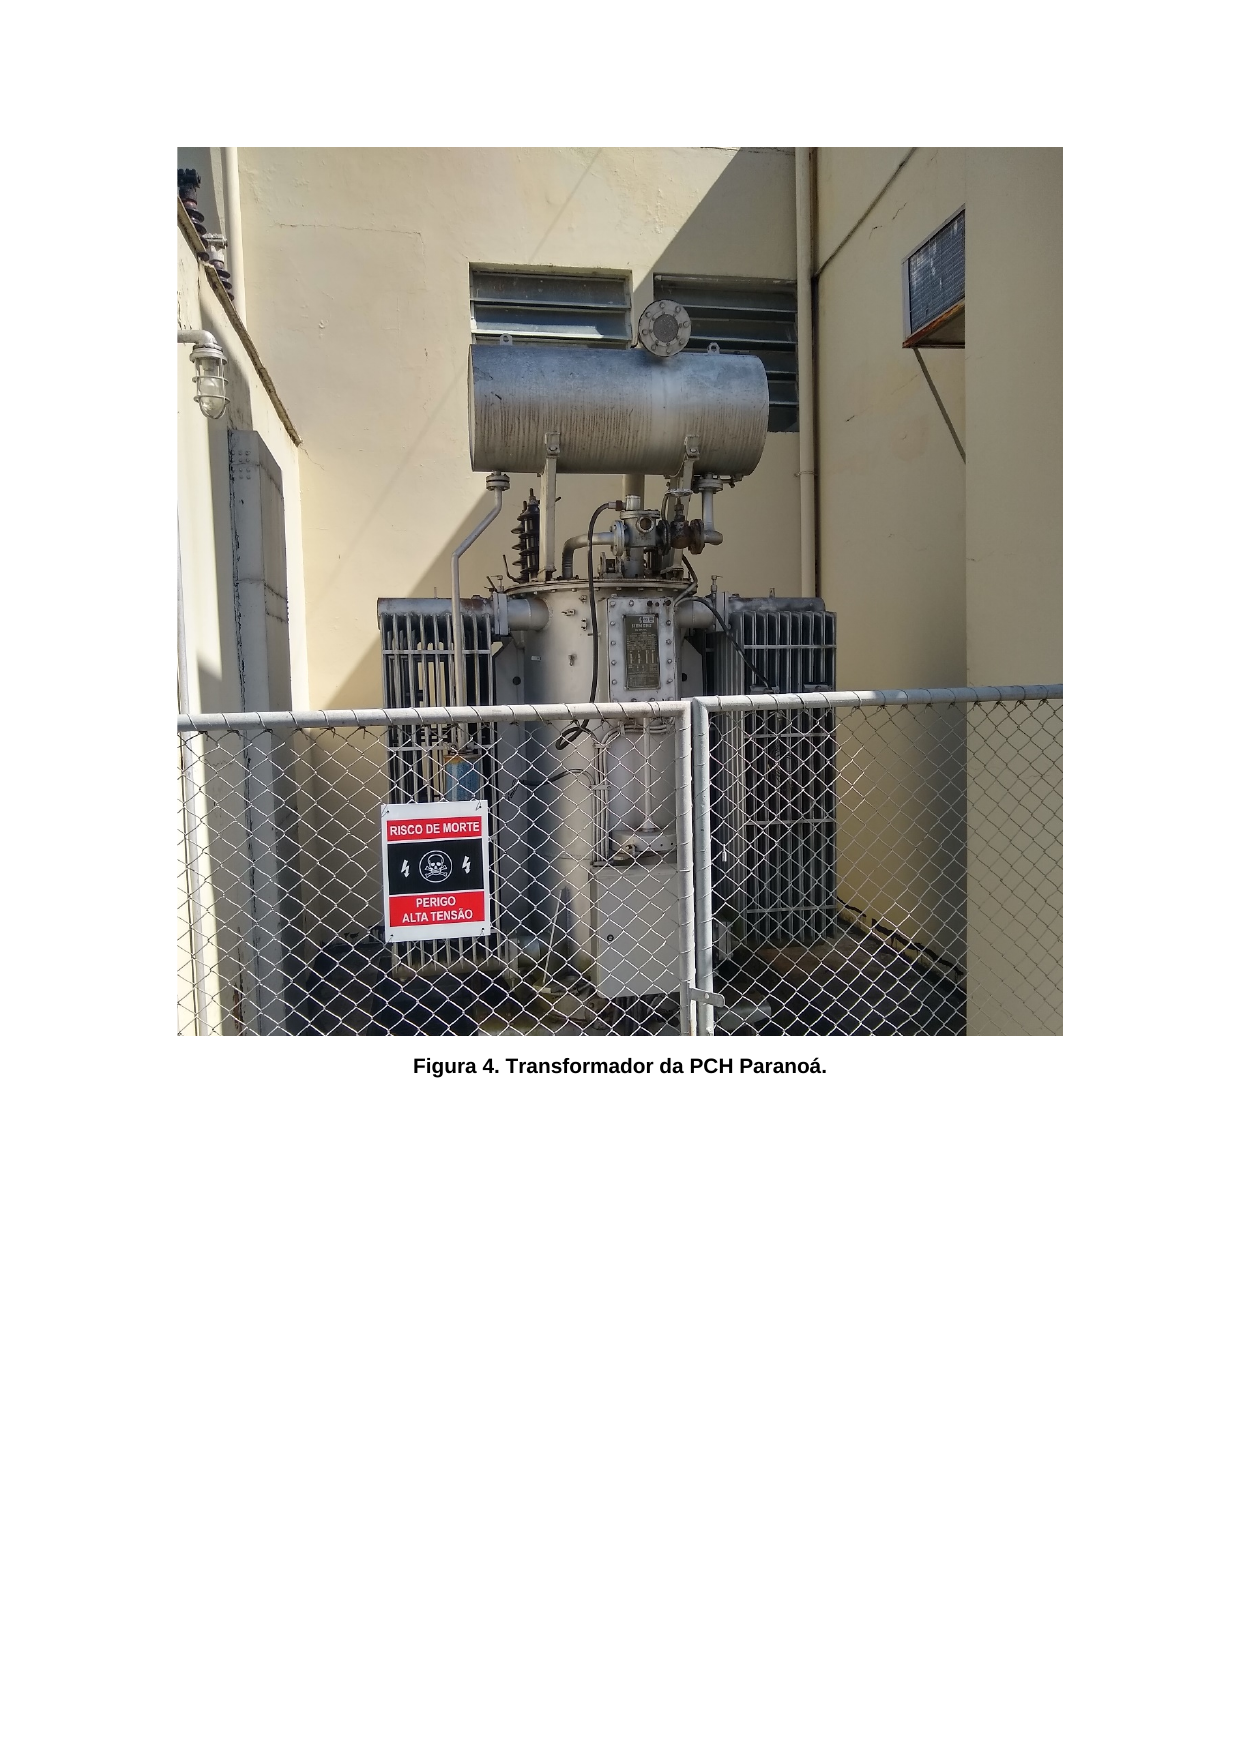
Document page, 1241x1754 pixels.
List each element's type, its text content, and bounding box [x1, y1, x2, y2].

picture [177, 147, 1063, 1036]
text Figura 4. Transformador da PCH Paranoá. [177, 1054, 1063, 1078]
